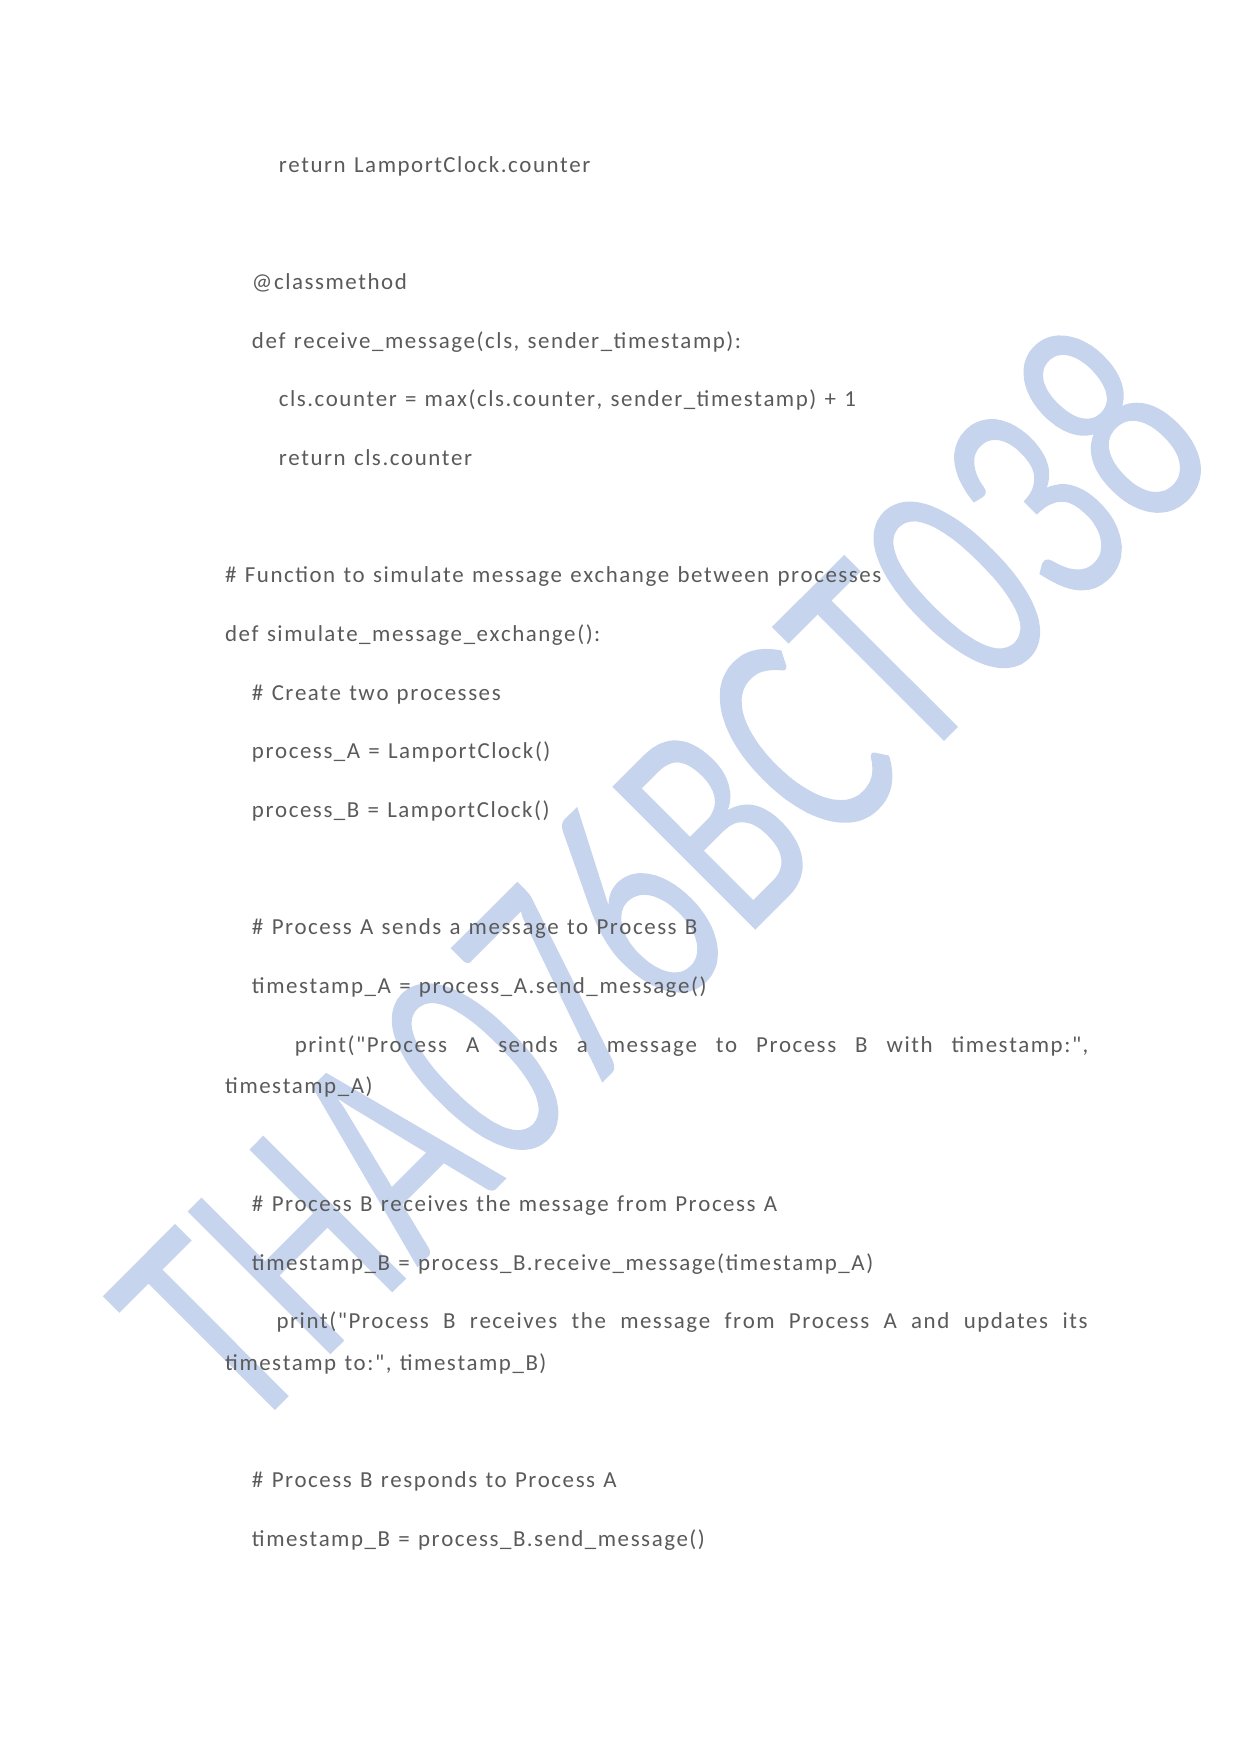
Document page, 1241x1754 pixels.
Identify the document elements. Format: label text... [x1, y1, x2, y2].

subtitle print("Process B receives the message from Process A and updates its timestamp to:", timestamp_B) [225, 1306, 1090, 1376]
subtitle cls.counter = max(cls.counter, sender_timestamp) + 1 [225, 384, 1090, 413]
subtitle # Function to simulate message exchange between processes [225, 561, 1090, 588]
subtitle # Process A sends a message to Process B [225, 912, 1090, 940]
subtitle timestamp_B = process_B.receive_message(timestamp_A) [225, 1248, 1090, 1276]
subtitle # Create two processes [225, 678, 1090, 706]
subtitle process_B = LamportClock() [225, 795, 1090, 823]
subtitle @classmethod [225, 267, 1090, 295]
subtitle return LamportClock.counter [225, 150, 1090, 178]
subtitle process_A = LamportClock() [225, 736, 1090, 764]
subtitle timestamp_B = process_B.send_message() [225, 1524, 1090, 1552]
subtitle # Process B receives the message from Process A [225, 1189, 1090, 1217]
subtitle def receive_message(cls, sender_timestamp): [225, 326, 1090, 354]
subtitle print("Process A sends a message to Process B with timestamp:", timestamp_A) [225, 1030, 1090, 1100]
subtitle timestamp_A = process_A.send_message() [225, 971, 1090, 999]
subtitle def simulate_message_exchange(): [225, 619, 1090, 647]
subtitle return cls.counter [225, 443, 1090, 471]
subtitle # Process B responds to Process A [225, 1466, 1090, 1493]
